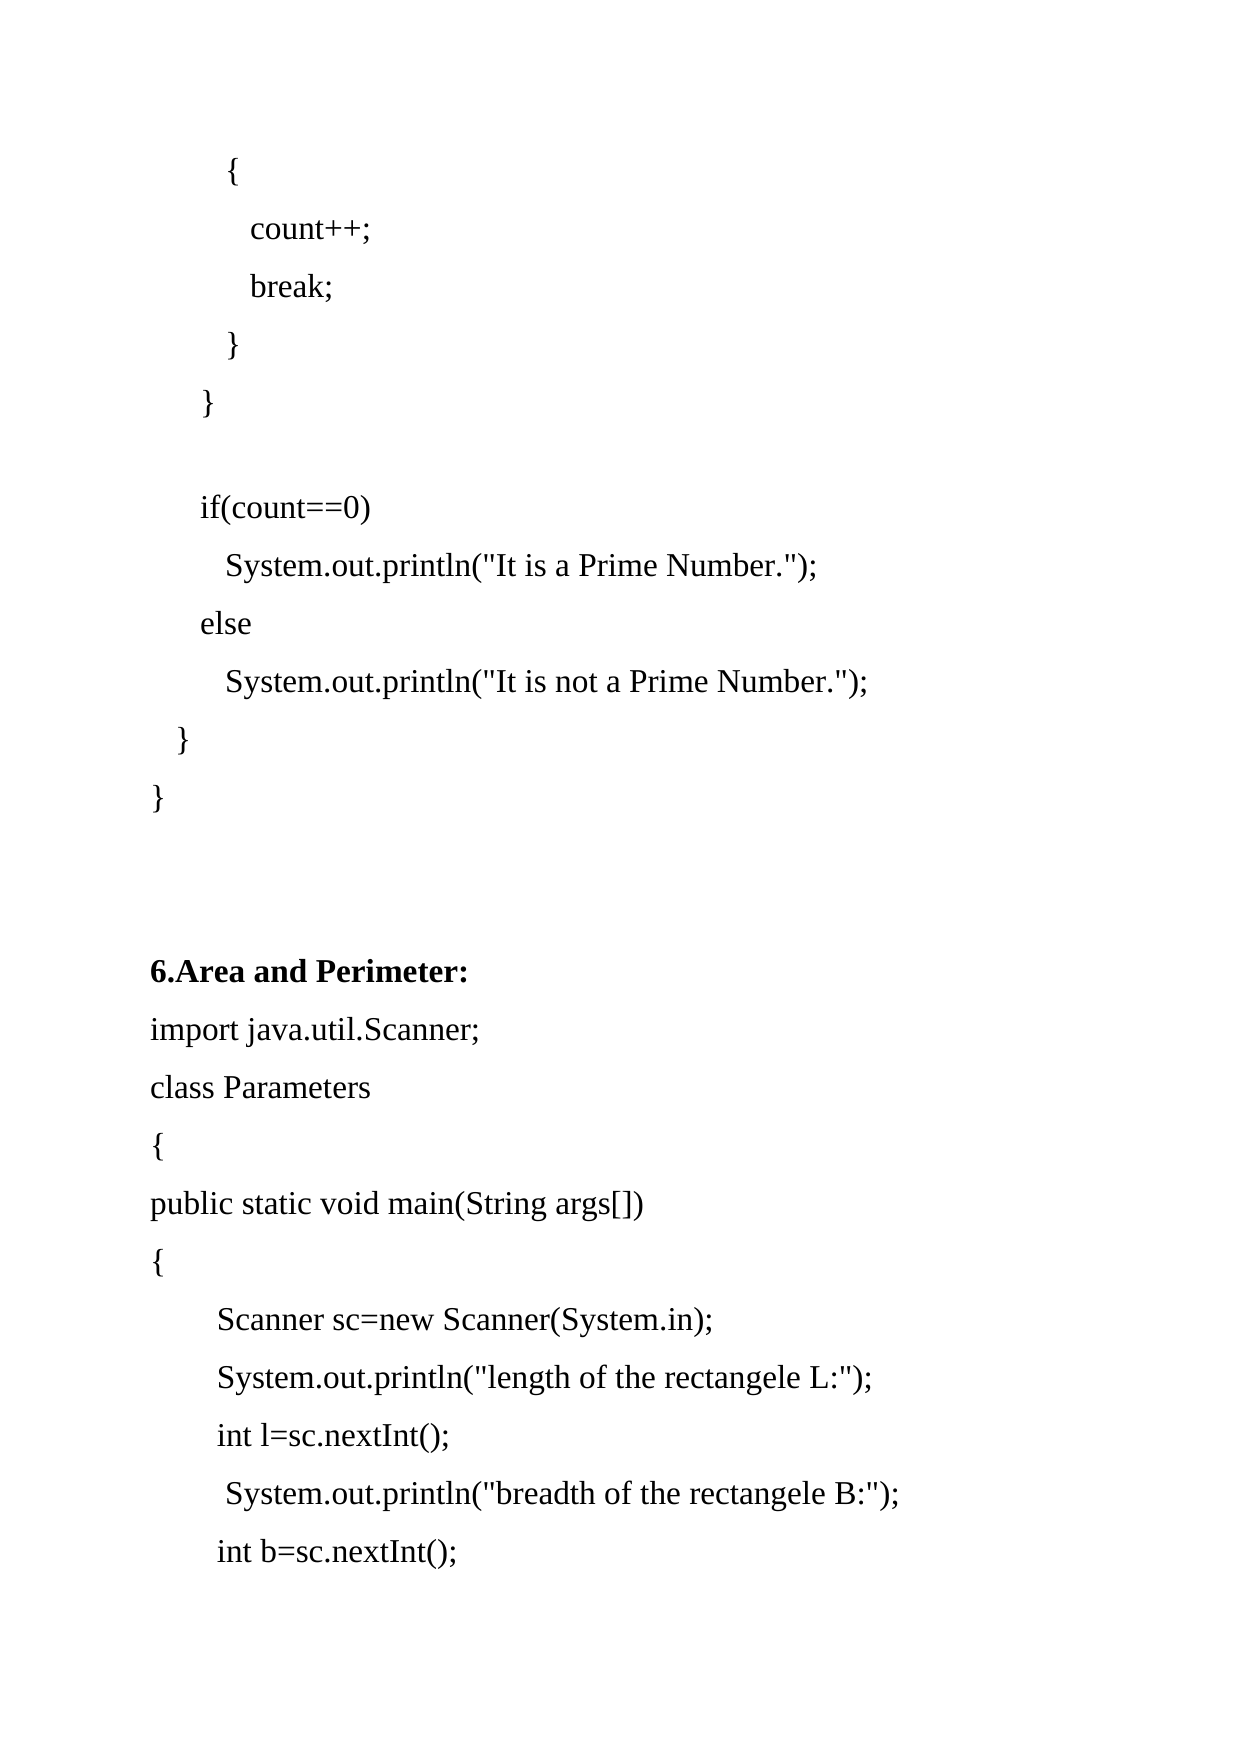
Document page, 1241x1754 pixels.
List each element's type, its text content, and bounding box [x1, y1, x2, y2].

text 6.Area and Perimeter: [150, 951, 1090, 989]
text System.out.println("It is not a Prime Number."); [150, 661, 1090, 699]
text System.out.println("breadth of the rectangele B:"); [150, 1473, 1090, 1512]
text count++; [150, 208, 1090, 246]
text } [150, 777, 1090, 815]
text else [150, 603, 1090, 641]
text } [150, 324, 1090, 362]
text if(count==0) [150, 487, 1090, 525]
text class Parameters [150, 1067, 1090, 1106]
text import java.util.Scanner; [150, 1009, 1090, 1047]
text { [150, 1125, 1090, 1163]
text } [150, 382, 1090, 420]
text public static void main(String args[]) [150, 1183, 1090, 1222]
text } [150, 719, 1090, 757]
text System.out.println("length of the rectangele L:"); [150, 1357, 1090, 1396]
text int l=sc.nextInt(); [150, 1415, 1090, 1454]
text Scanner sc=new Scanner(System.in); [150, 1299, 1090, 1338]
text int b=sc.nextInt(); [150, 1531, 1090, 1570]
text System.out.println("It is a Prime Number."); [150, 545, 1090, 583]
text { [150, 150, 1090, 188]
text break; [150, 266, 1090, 304]
text { [150, 1241, 1090, 1279]
